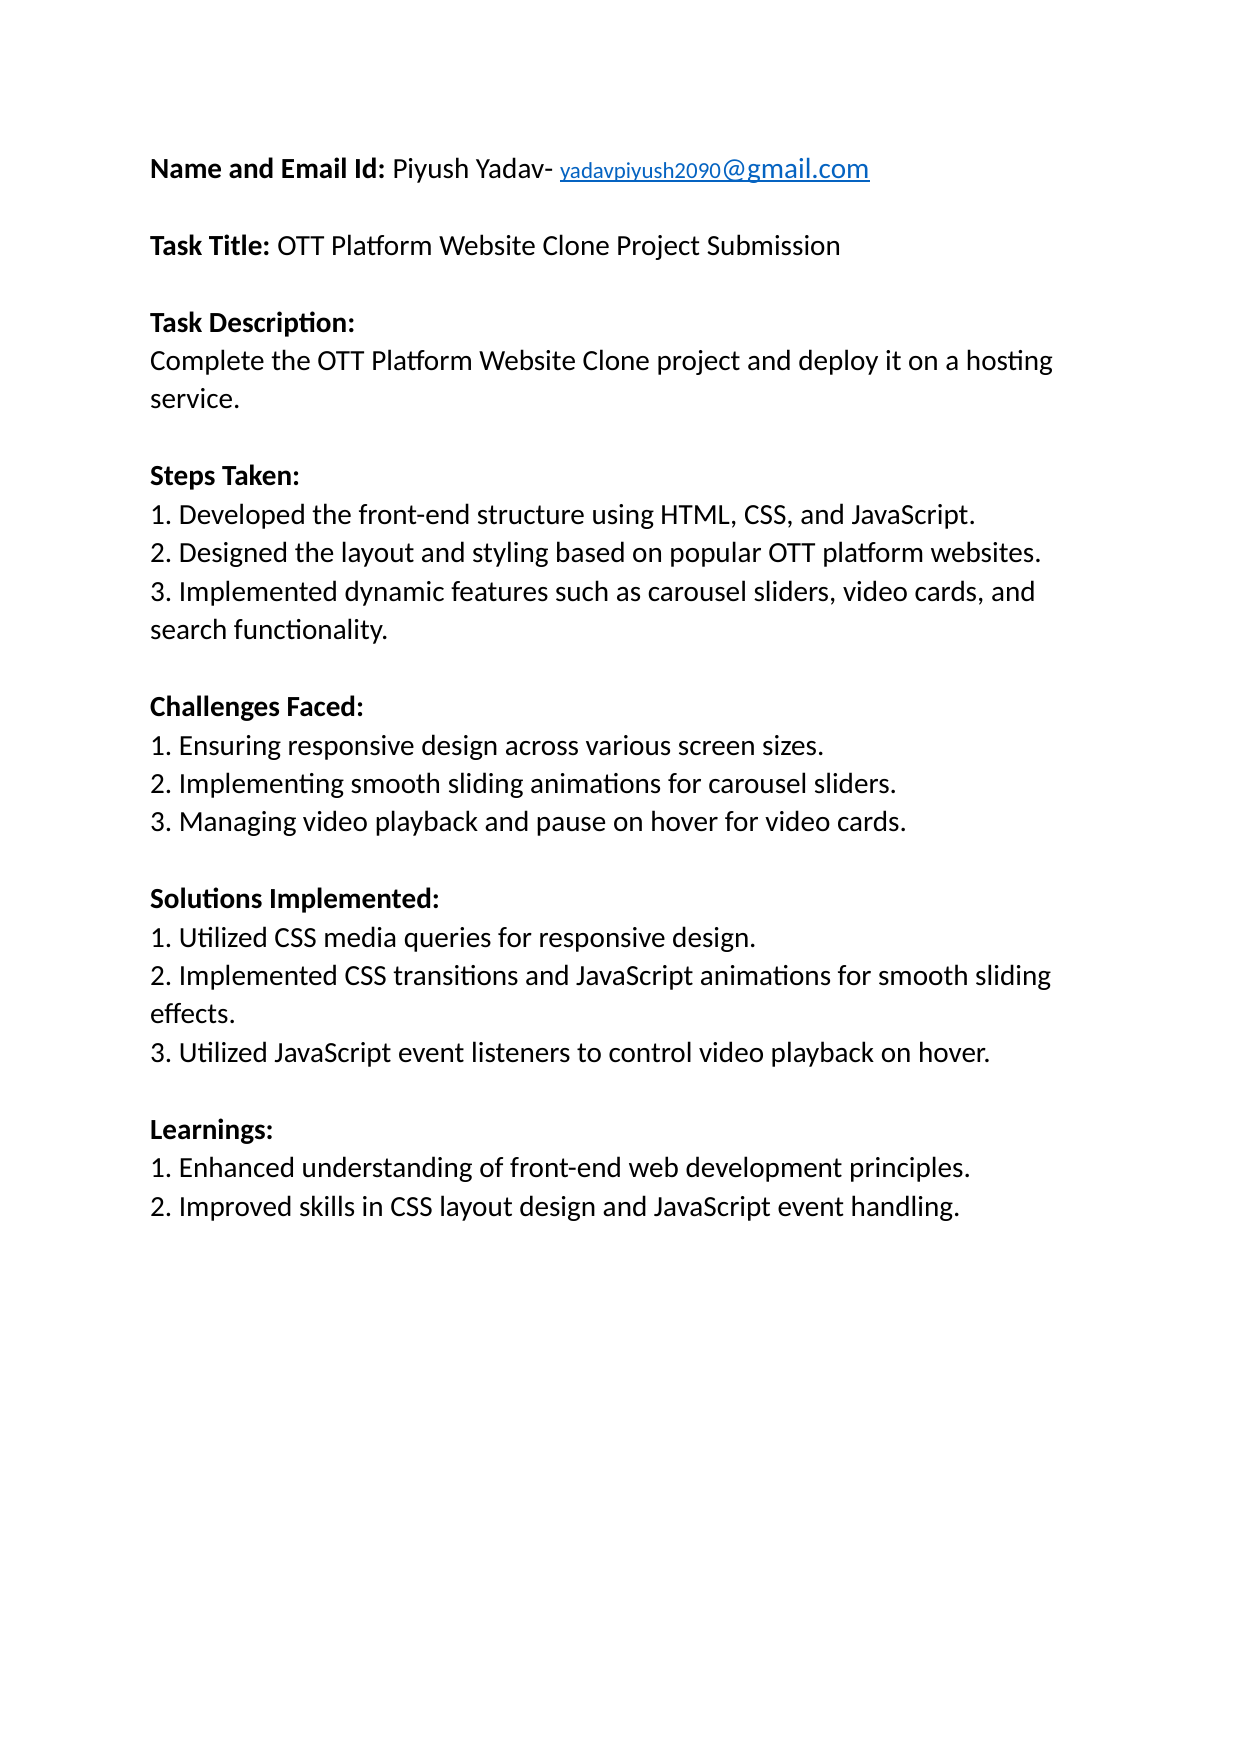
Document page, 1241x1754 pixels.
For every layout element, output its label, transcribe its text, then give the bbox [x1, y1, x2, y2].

text 1. Developed the front-end structure using HTML, CSS, and JavaScript. [150, 496, 1090, 532]
text 3. Managing video playback and pause on hover for video cards. [150, 803, 1090, 839]
text 2. Designed the layout and styling based on popular OTT platform websites. [150, 534, 1090, 570]
text Challenges Faced: [150, 688, 1090, 724]
text 2. Implemented CSS transitions and JavaScript animations for smooth sliding effects. [150, 957, 1090, 1031]
text 2. Improved skills in CSS layout design and JavaScript event handling. [150, 1188, 1090, 1223]
text Task Description: [150, 304, 1090, 339]
text 1. Utilized CSS media queries for responsive design. [150, 919, 1090, 954]
text 1. Ensuring responsive design across various screen sizes. [150, 727, 1090, 762]
text 2. Implementing smooth sliding animations for carousel sliders. [150, 765, 1090, 801]
text Steps Taken: [150, 457, 1090, 493]
text Solutions Implemented: [150, 880, 1090, 916]
text 1. Enhanced understanding of front-end web development principles. [150, 1149, 1090, 1185]
text Name and Email Id: Piyush Yadav- yadavpiyush2090@gmail.com [150, 150, 1090, 186]
text 3. Implemented dynamic features such as carousel sliders, video cards, and search functionality. [150, 573, 1090, 647]
text Task Title: OTT Platform Website Clone Project Submission [150, 227, 1090, 262]
text Complete the OTT Platform Website Clone project and deploy it on a hosting service. [150, 342, 1090, 416]
text 3. Utilized JavaScript event listeners to control video playback on hover. [150, 1034, 1090, 1070]
text Learnings: [150, 1111, 1090, 1147]
